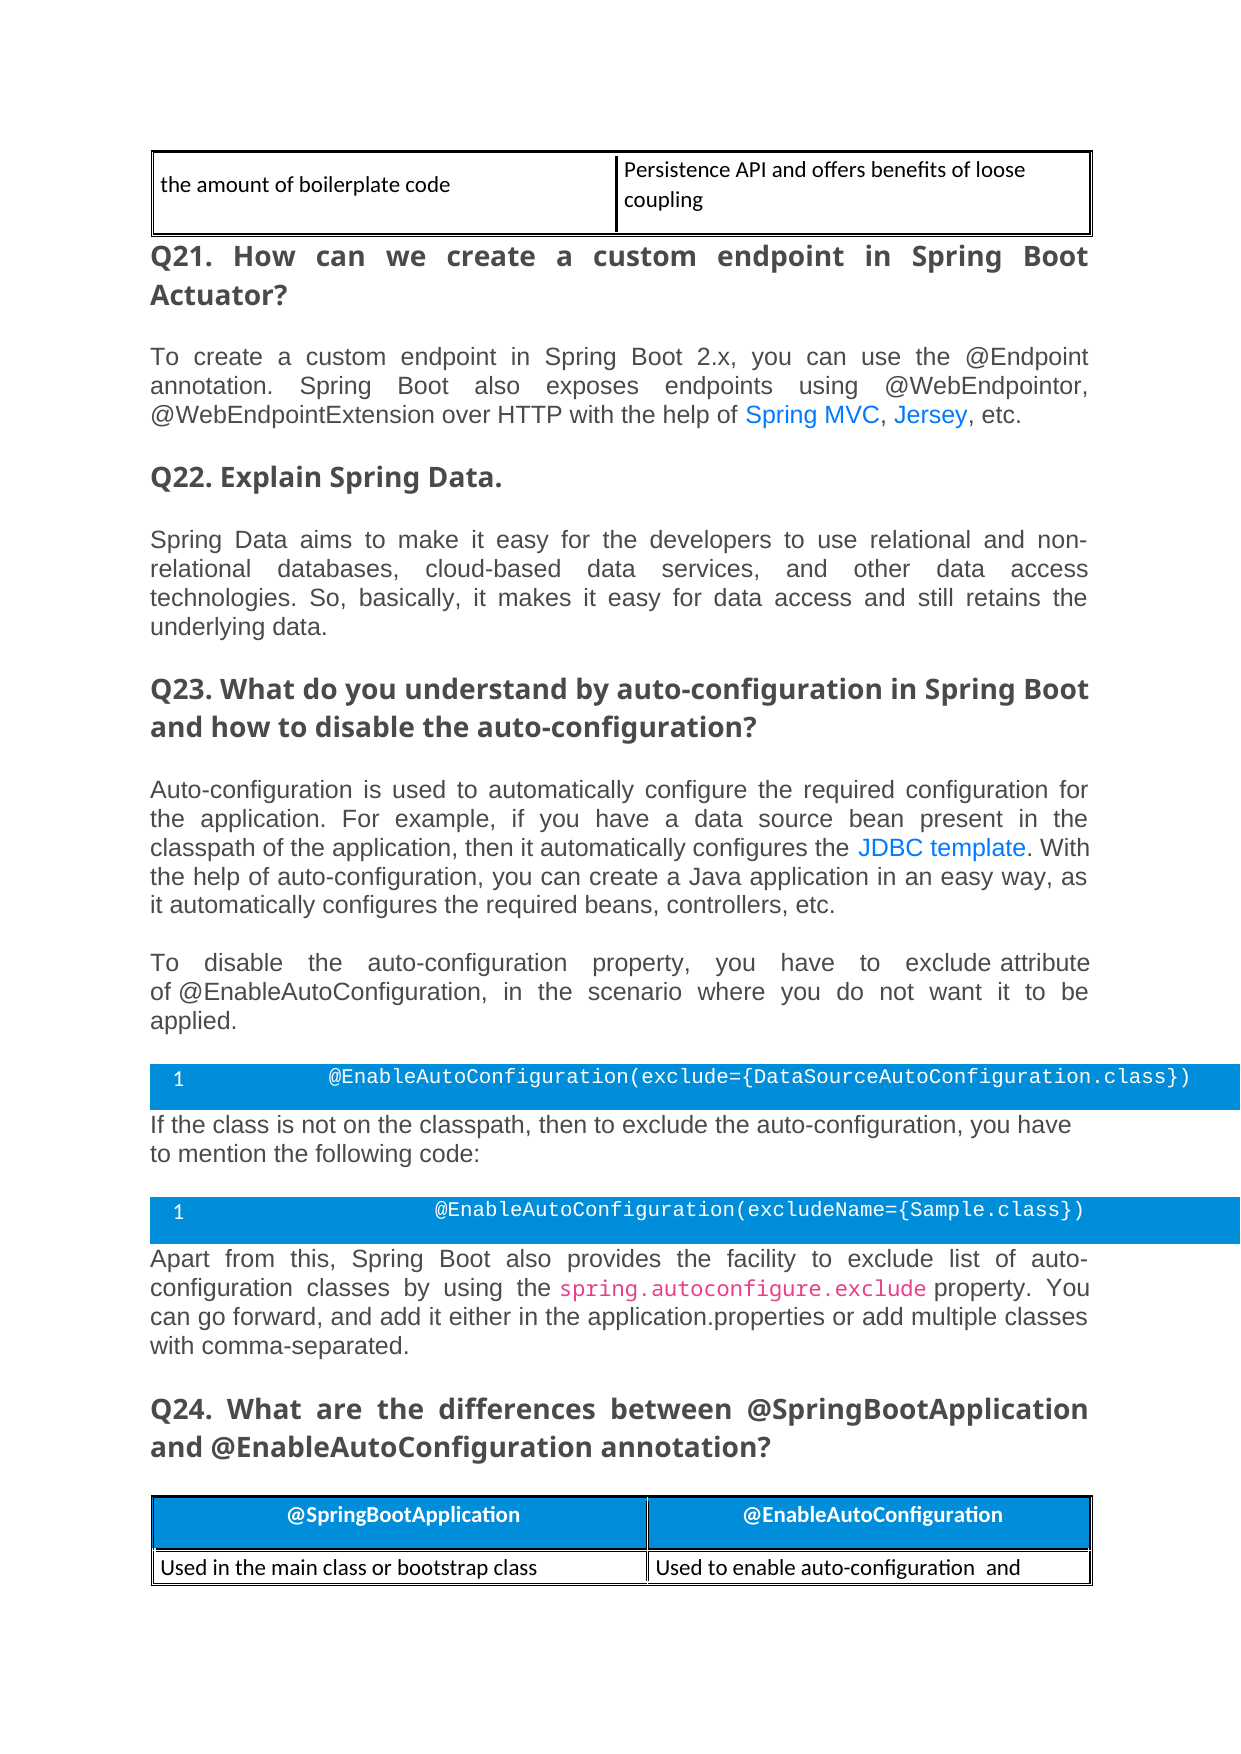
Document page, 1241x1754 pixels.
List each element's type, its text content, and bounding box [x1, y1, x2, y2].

table_header @EnableAutoConfiguration(exclude={DataSourceAutoConfiguration.class}) [206, 1064, 1240, 1110]
text Apart from this, Spring Boot also provides the facility to exclude list of auto-configuration classes by using the spring.autoconfigure.exclude property. You can go forward, and add it either in the application.properties or add multiple classes with comma-separated. [150, 1244, 1090, 1360]
subtitle Q24. What are the differences between @SpringBootApplication and @EnableAutoConfiguration annotation? [150, 1389, 1090, 1466]
text To create a custom endpoint in Spring Boot 2.x, you can use the @Endpoint annotation. Spring Boot also exposes endpoints using @WebEndpointor, @WebEndpointExtension over HTTP with the help of Spring MVC, Jersey, etc. [150, 342, 1090, 429]
table_header @SpringBootApplication [154, 1498, 647, 1548]
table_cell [616, 153, 1089, 233]
text If the class is not on the classpath, then to exclude the auto-configuration, you have to mention the following code: [150, 1110, 1090, 1168]
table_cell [648, 1548, 1090, 1582]
text Auto-configuration is used to automatically configure the required configuration for the application. For example, if you have a data source bean present in the classpath of the application, then it automatically configures the JDBC template. With the help of auto-configuration, you can create a Java application in an easy way, as it automatically configures the required beans, controllers, etc. [150, 775, 1090, 919]
text To disable the auto-configuration property, you have to exclude attribute of @EnableAutoConfiguration, in the scenario where you do not want it to be applied. [150, 948, 1090, 1034]
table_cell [154, 153, 616, 233]
table_header 1 [150, 1197, 206, 1244]
text Spring Data aims to make it easy for the developers to use relational and non-relational databases, cloud-based data services, and other data access technologies. So, basically, it makes it easy for data access and still retains the underlying data. [150, 525, 1090, 640]
subtitle Q21. How can we create a custom endpoint in Spring Boot Actuator? [150, 237, 1090, 313]
subtitle Q23. What do you understand by auto-configuration in Spring Boot and how to disable the auto-configuration? [150, 669, 1090, 746]
subtitle Q22. Explain Spring Data. [150, 458, 1090, 496]
table_header @EnableAutoConfiguration(excludeName={Sample.class}) [206, 1197, 1240, 1244]
table_header @EnableAutoConfiguration [648, 1498, 1089, 1548]
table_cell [154, 1548, 647, 1582]
table_header 1 [150, 1064, 206, 1110]
